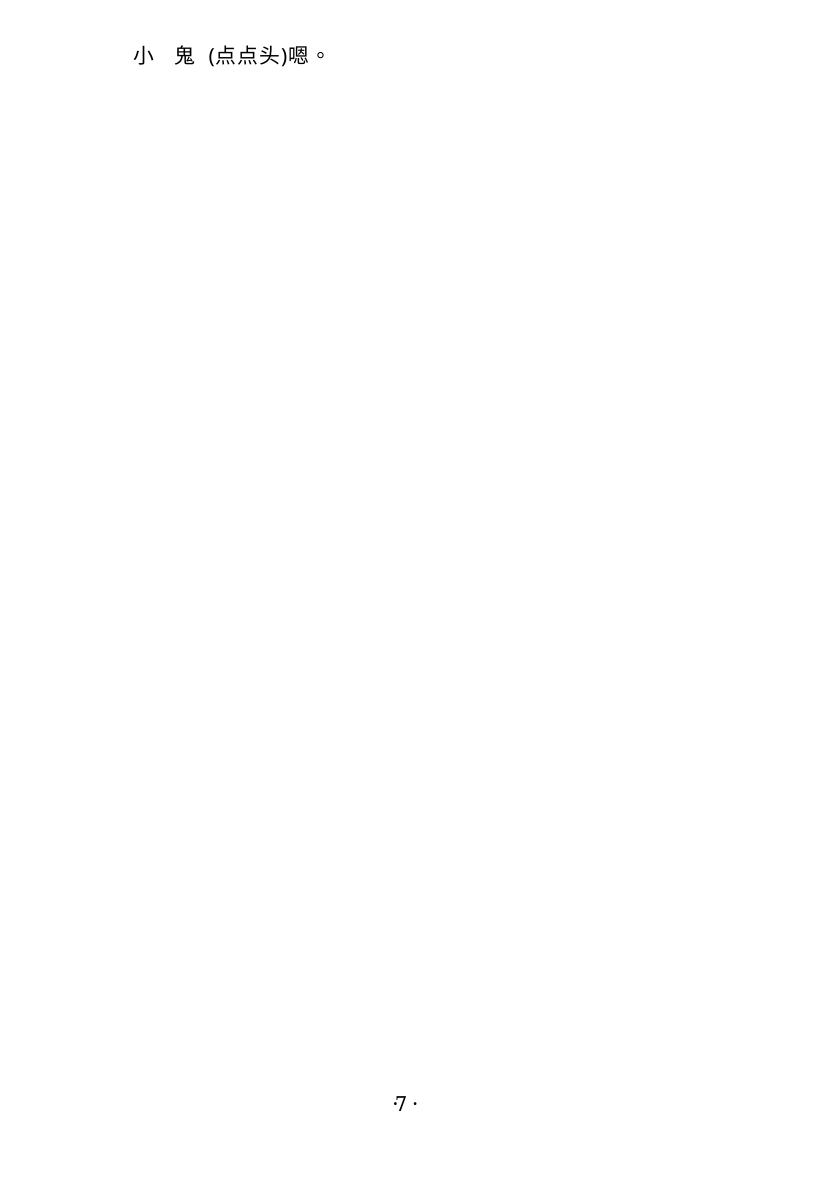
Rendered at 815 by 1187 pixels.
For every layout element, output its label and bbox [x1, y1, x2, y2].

text [133, 42, 502, 70]
